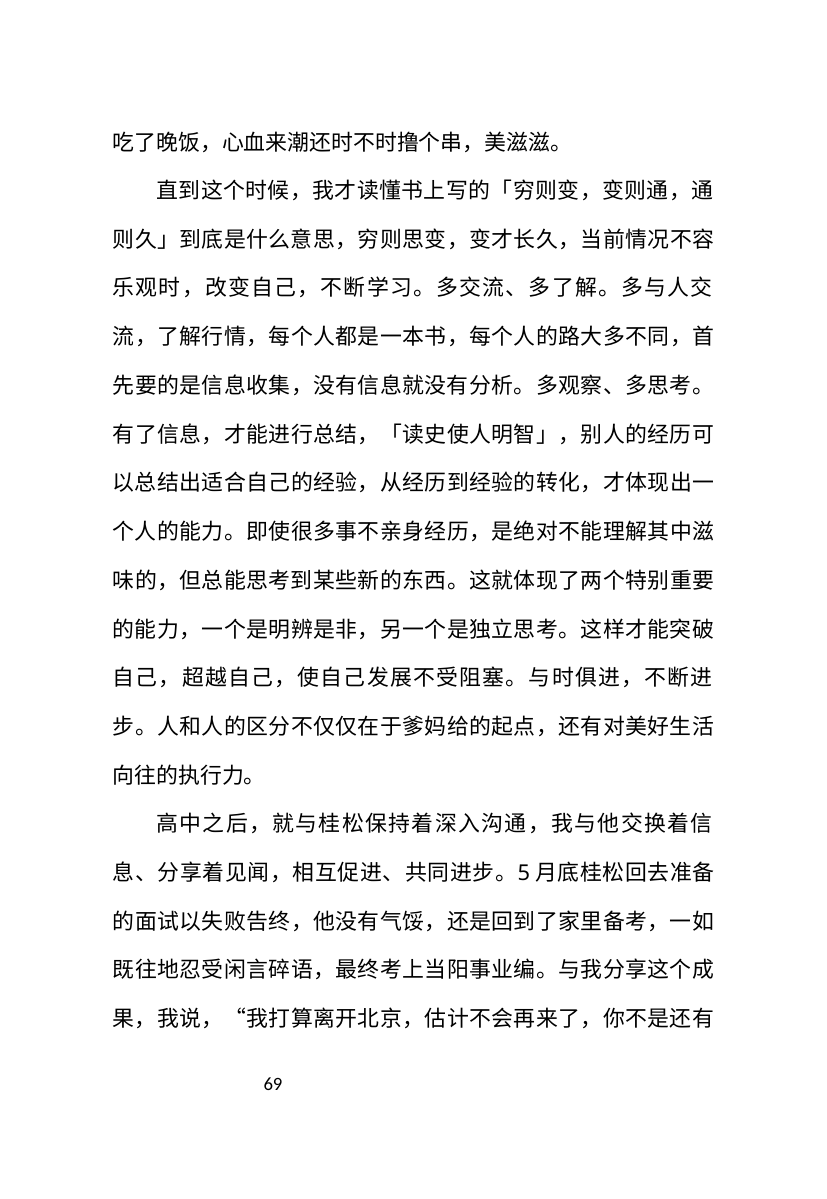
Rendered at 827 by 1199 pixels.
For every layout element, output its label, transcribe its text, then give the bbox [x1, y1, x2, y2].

text 直到这个时候，我才读懂书上写的「穷则变，变则通，通则久」到底是什么意思，穷则思变，变才长久，当前情况不容乐观时，改变自己，不断学习。多交流、多了解。多与人交流，了解行情，每个人都是一本书，每个人的路大多不同，首先要的是信息收集，没有信息就没有分析。多观察、多思考。有了信息，才能进行总结，「读史使人明智」，别人的经历可以总结出适合自己的经验，从经历到经验的转化，才体现出一个人的能力。即使很多事不亲身经历，是绝对不能理解其中滋味的，但总能思考到某些新的东西。这就体现了两个特别重要的能力，一个是明辨是非，另一个是独立思考。这样才能突破自己，超越自己，使自己发展不受阻塞。与时俱进，不断进步。人和人的区分不仅仅在于爹妈给的起点，还有对美好生活向往的执行力。 [112, 172, 714, 790]
